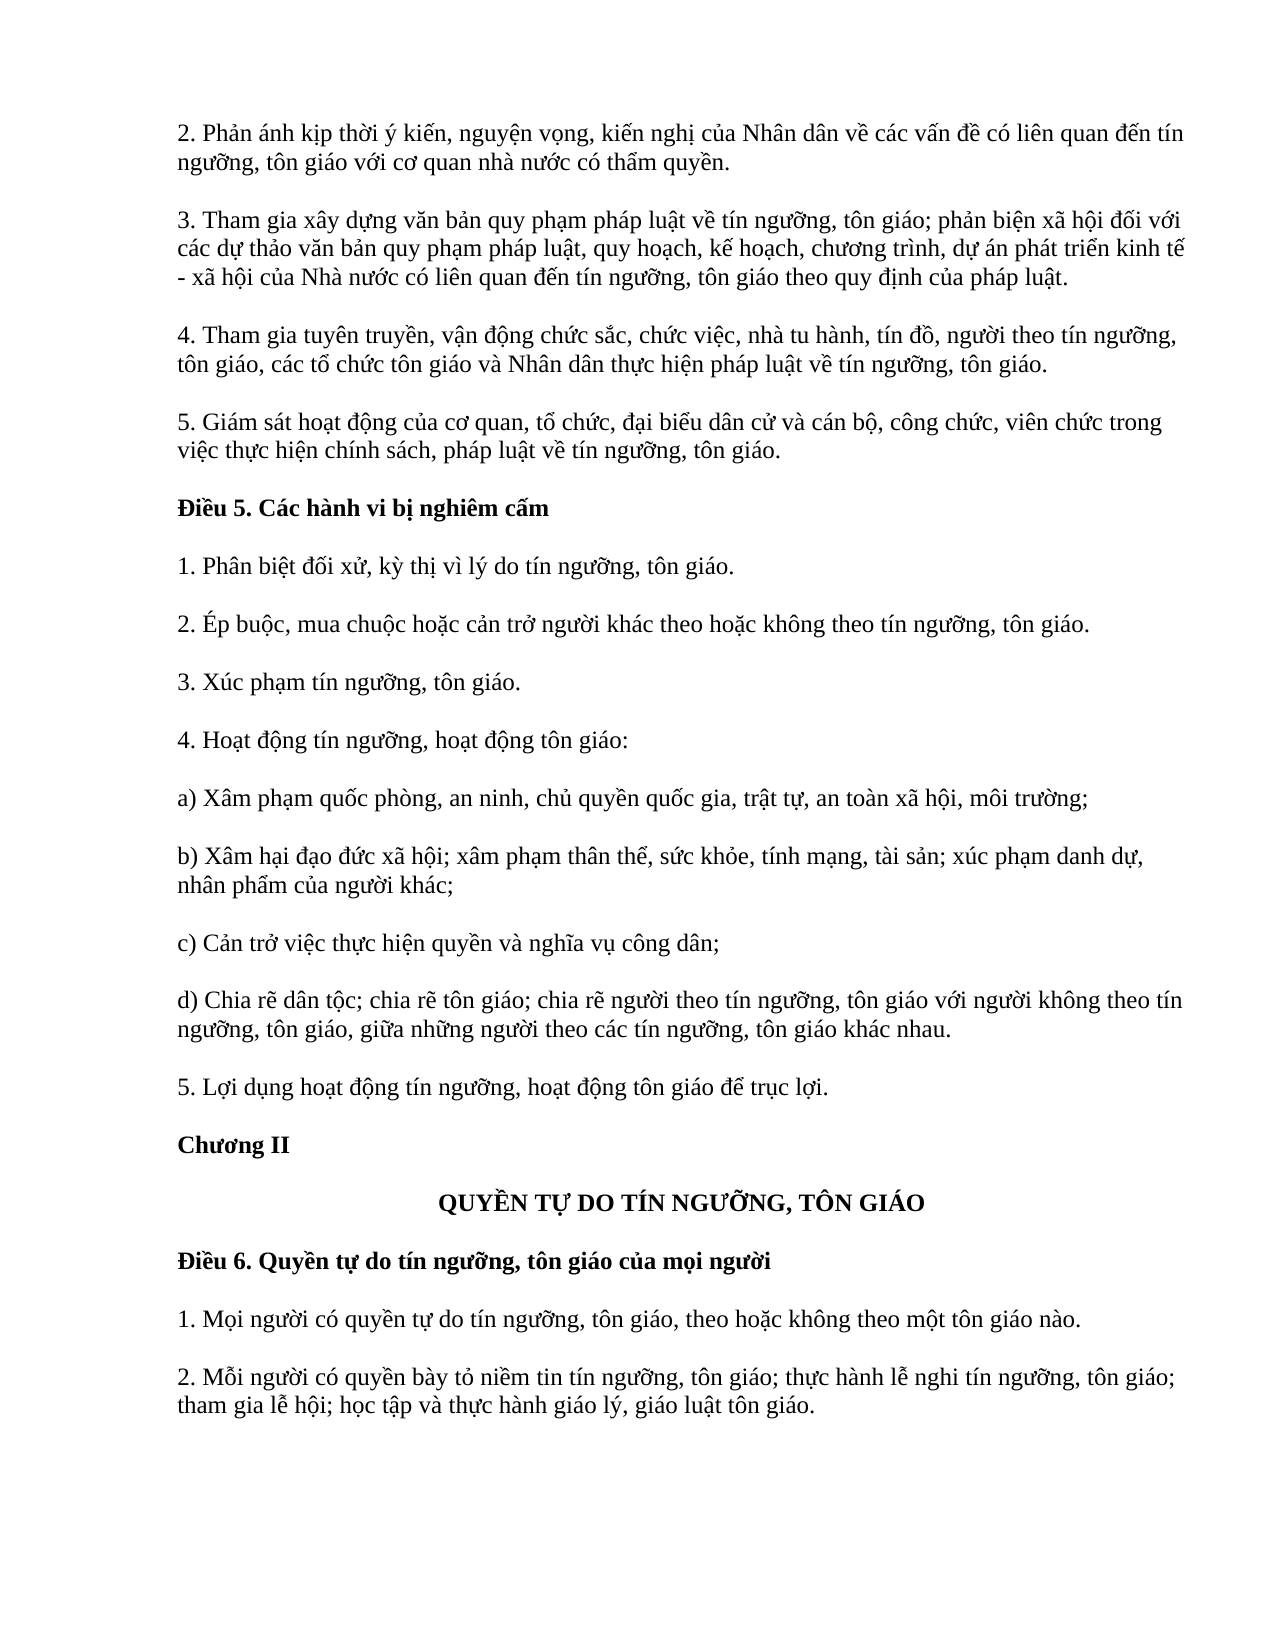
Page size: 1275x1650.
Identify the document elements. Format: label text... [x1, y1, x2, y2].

text Điều 5. Các hành vi bị nghiêm cấm [177, 493, 1186, 522]
text 4. Tham gia tuyên truyền, vận động chức sắc, chức việc, nhà tu hành, tín đồ, người theo tín ngưỡng, tôn giáo, các tổ chức tôn giáo và Nhân dân thực hiện pháp luật về tín ngưỡng, tôn giáo. [177, 320, 1186, 378]
text d) Chia rẽ dân tộc; chia rẽ tôn giáo; chia rẽ người theo tín ngưỡng, tôn giáo với người không theo tín ngưỡng, tôn giáo, giữa những người theo các tín ngưỡng, tôn giáo khác nhau. [177, 986, 1186, 1043]
text a) Xâm phạm quốc phòng, an ninh, chủ quyền quốc gia, trật tự, an toàn xã hội, môi trường; [177, 783, 1186, 812]
text Điều 6. Quyền tự do tín ngưỡng, tôn giáo của mọi người [177, 1246, 1186, 1275]
text 3. Tham gia xây dựng văn bản quy phạm pháp luật về tín ngưỡng, tôn giáo; phản biện xã hội đối với các dự thảo văn bản quy phạm pháp luật, quy hoạch, kế hoạch, chương trình, dự án phát triển kinh tế - xã hội của Nhà nước có liên quan đến tín ngưỡng, tôn giáo theo quy định của pháp luật. [177, 205, 1186, 291]
text 2. Ép buộc, mua chuộc hoặc cản trở người khác theo hoặc không theo tín ngưỡng, tôn giáo. [177, 609, 1186, 638]
text QUYỀN TỰ DO TÍN NGƯỠNG, TÔN GIÁO [177, 1188, 1186, 1217]
text 5. Lợi dụng hoạt động tín ngưỡng, hoạt động tôn giáo để trục lợi. [177, 1072, 1186, 1101]
text 1. Phân biệt đối xử, kỳ thị vì lý do tín ngưỡng, tôn giáo. [177, 551, 1186, 580]
text 1. Mọi người có quyền tự do tín ngưỡng, tôn giáo, theo hoặc không theo một tôn giáo nào. [177, 1304, 1186, 1333]
text 2. Mỗi người có quyền bày tỏ niềm tin tín ngưỡng, tôn giáo; thực hành lễ nghi tín ngưỡng, tôn giáo; tham gia lễ hội; học tập và thực hành giáo lý, giáo luật tôn giáo. [177, 1362, 1186, 1419]
text 5. Giám sát hoạt động của cơ quan, tổ chức, đại biểu dân cử và cán bộ, công chức, viên chức trong việc thực hiện chính sách, pháp luật về tín ngưỡng, tôn giáo. [177, 407, 1186, 464]
text 3. Xúc phạm tín ngưỡng, tôn giáo. [177, 667, 1186, 696]
text c) Cản trở việc thực hiện quyền và nghĩa vụ công dân; [177, 928, 1186, 956]
text Chương II [177, 1130, 1186, 1159]
text 2. Phản ánh kịp thời ý kiến, nguyện vọng, kiến nghị của Nhân dân về các vấn đề có liên quan đến tín ngưỡng, tôn giáo với cơ quan nhà nước có thẩm quyền. [177, 118, 1186, 176]
text 4. Hoạt động tín ngưỡng, hoạt động tôn giáo: [177, 725, 1186, 754]
text b) Xâm hại đạo đức xã hội; xâm phạm thân thể, sức khỏe, tính mạng, tài sản; xúc phạm danh dự, nhân phẩm của người khác; [177, 841, 1186, 898]
